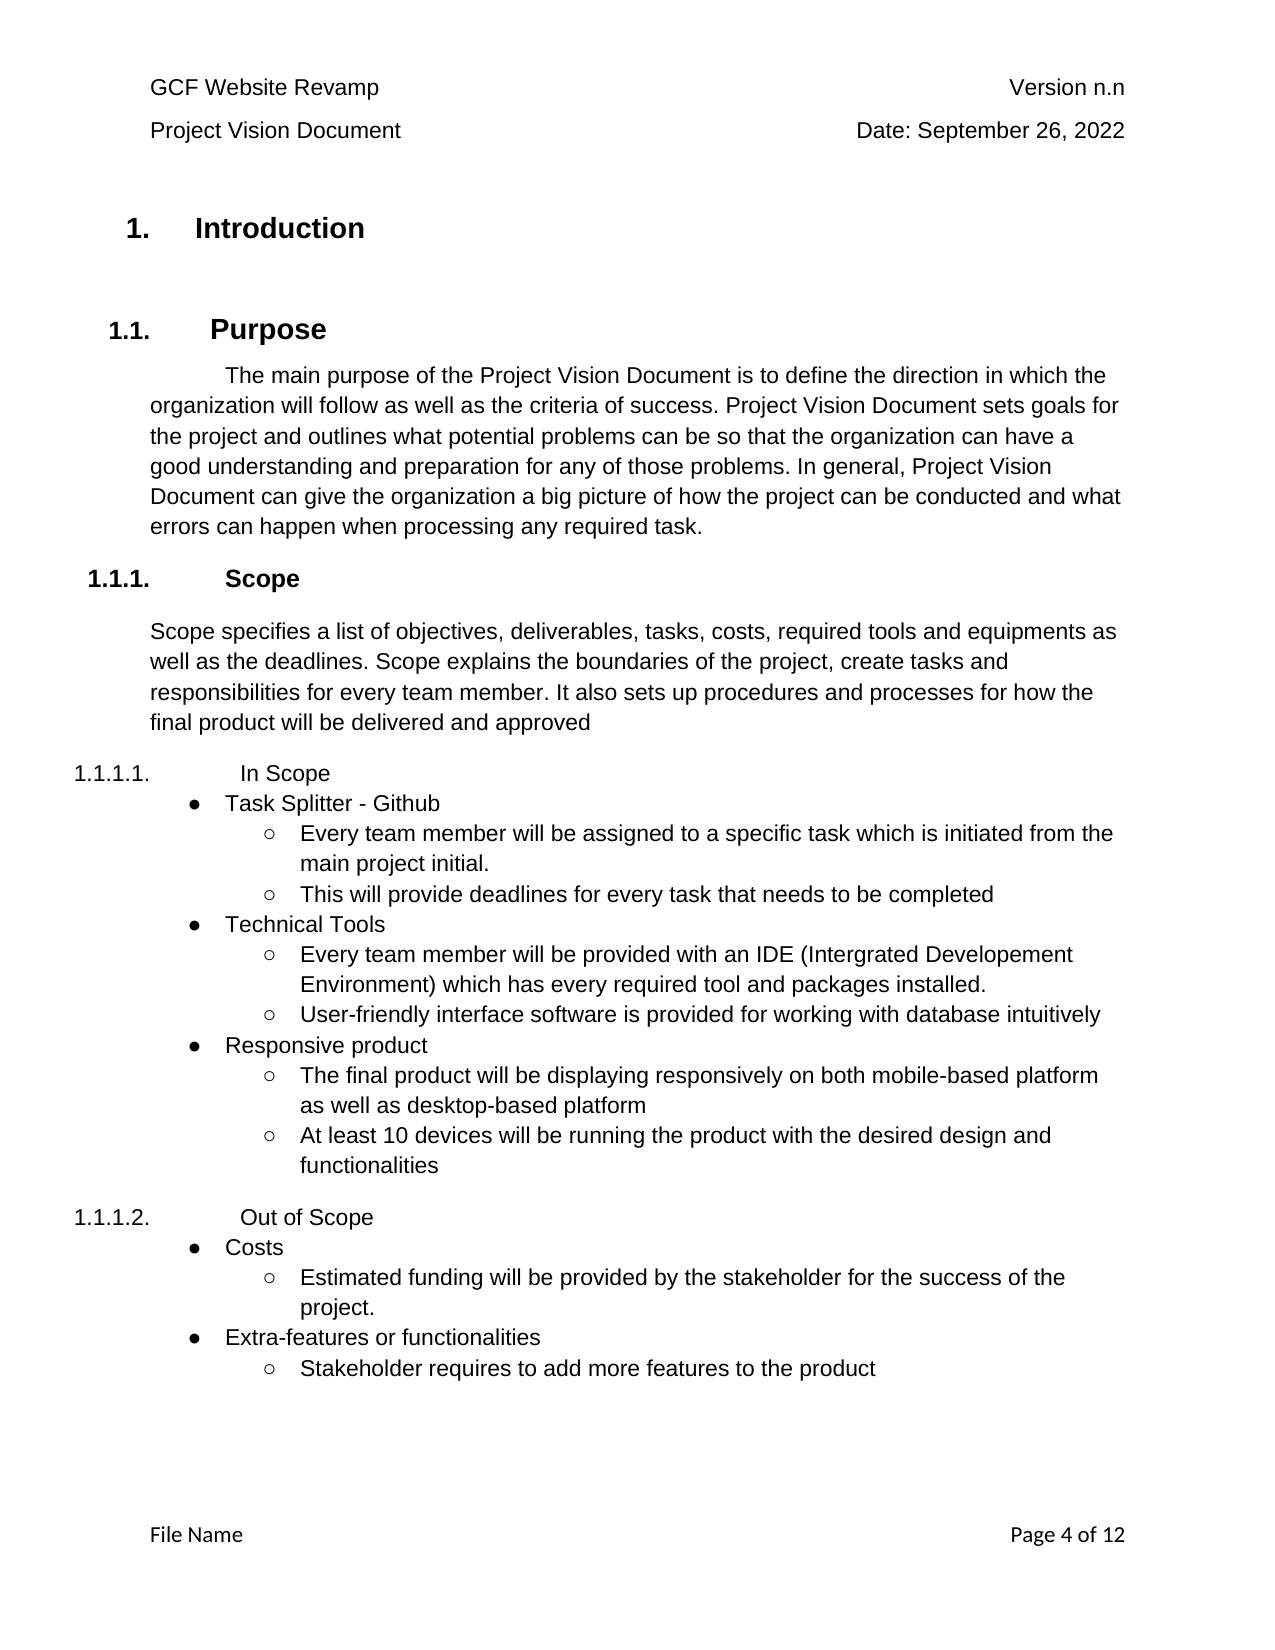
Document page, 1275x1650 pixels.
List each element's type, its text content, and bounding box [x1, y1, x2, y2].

list Estimated funding will be provided by the stakeholder for the success of the project. [262, 1264, 1125, 1320]
subtitle Purpose [150, 312, 1125, 345]
list Technical Tools [187, 911, 1125, 937]
list User-friendly interface software is provided for working with database intuitively [262, 1001, 1125, 1028]
text The main purpose of the Project Vision Document is to define the direction in which the organization will follow as well as the criteria of success. Project Vision Document sets goals for the project and outlines what potential problems can be so that the organization can have a good understanding and preparation for any of those problems. In general, Project Vision Document can give the organization a big picture of how the project can be conducted and what errors can happen when processing any required task. [150, 362, 1125, 539]
list The final product will be displaying responsively on both mobile-based platform as well as desktop-based platform [262, 1062, 1125, 1118]
list Costs [187, 1234, 1125, 1260]
list At least 10 devices will be running the product with the desired design and functionalities [262, 1122, 1125, 1179]
list Extra-features or functionalities [187, 1324, 1125, 1351]
list Responsive product [187, 1032, 1125, 1058]
list Every team member will be provided with an IDE (Intergrated Developement Environment) which has every required tool and packages installed. [262, 941, 1125, 997]
list Every team member will be assigned to a specific task which is initiated from the main project initial. [262, 820, 1125, 877]
list This will provide deadlines for every task that needs to be completed [262, 881, 1125, 907]
list Task Splitter - Github [187, 790, 1125, 816]
subtitle Out of Scope [150, 1203, 1125, 1230]
subtitle Introduction [150, 212, 1125, 245]
subtitle In Scope [150, 760, 1125, 786]
list Stakeholder requires to add more features to the product [262, 1354, 1125, 1381]
text Scope specifies a list of objectives, deliverables, tasks, costs, required tools and equipments as well as the deadlines. Scope explains the boundaries of the project, create tasks and responsibilities for every team member. It also sets up procedures and processes for how the final product will be delivered and approved [150, 618, 1125, 735]
subtitle Scope [150, 564, 1125, 593]
